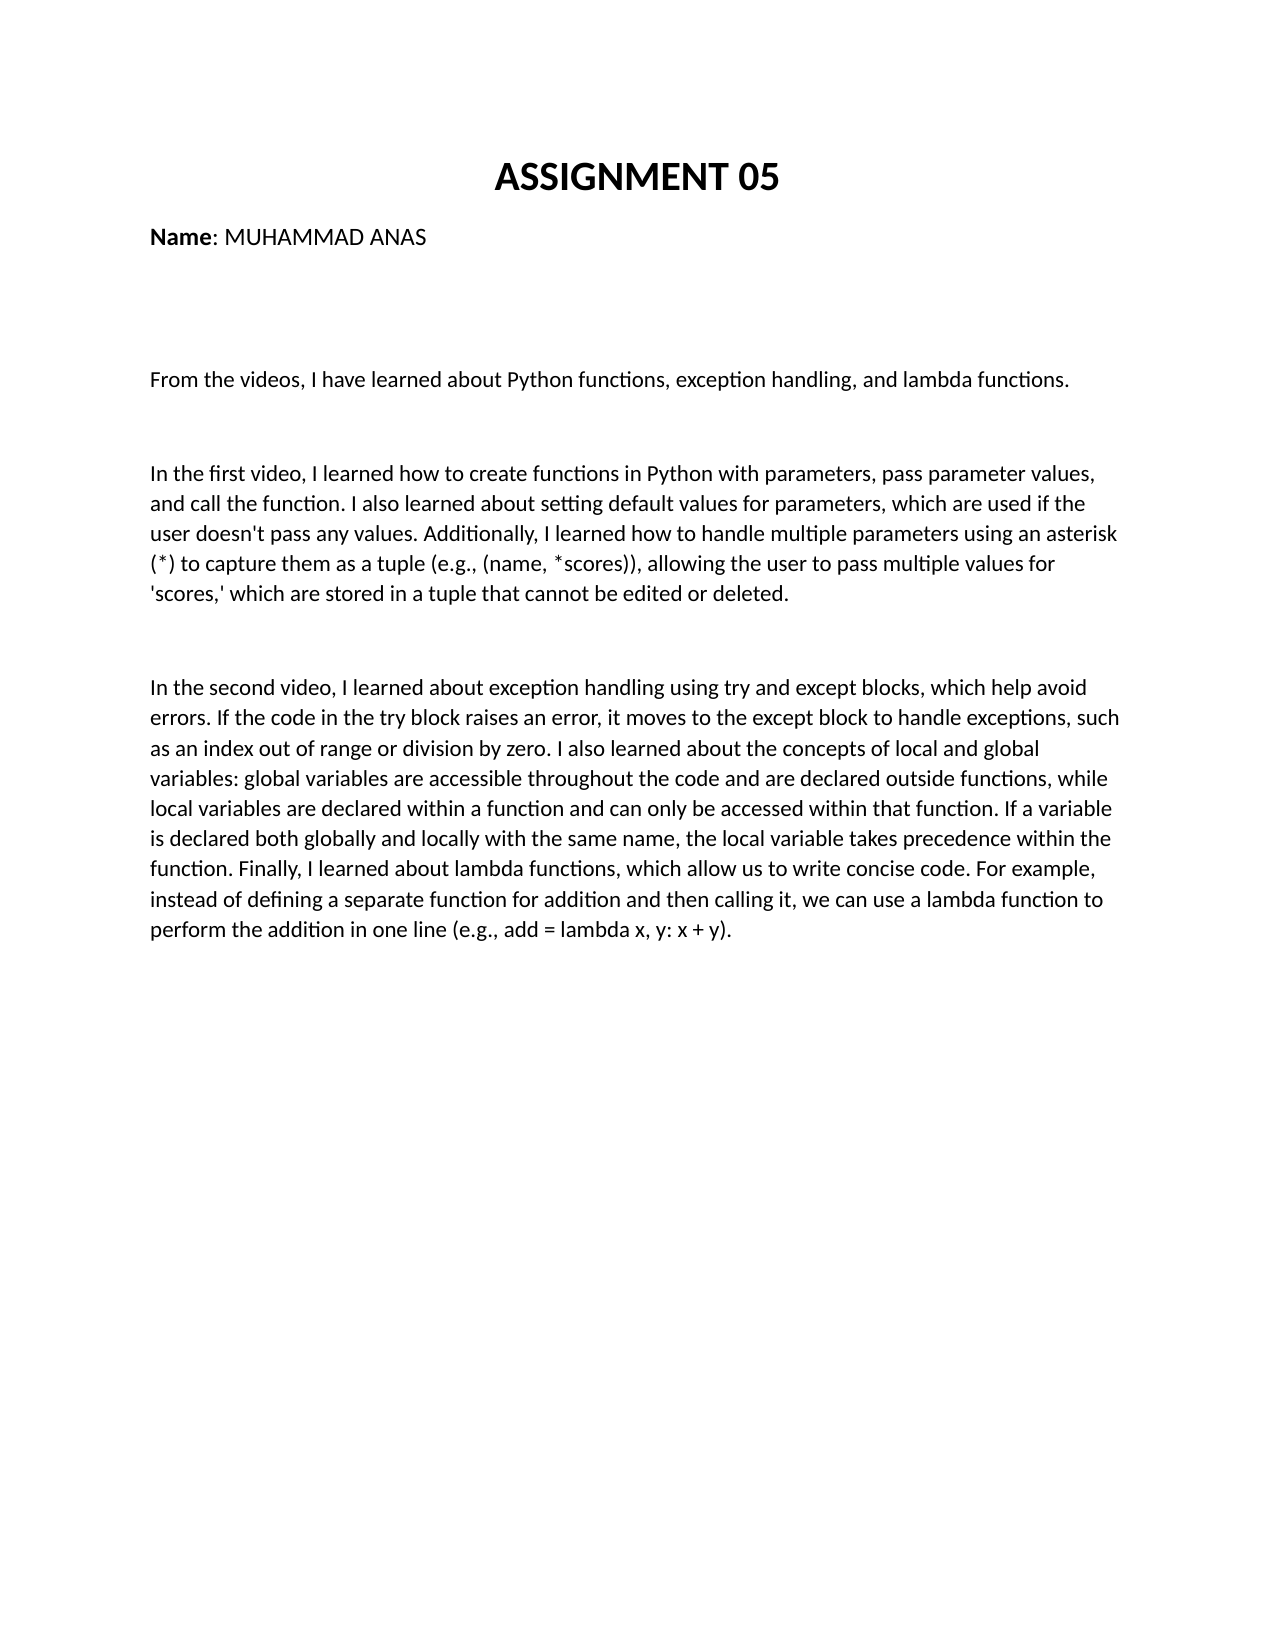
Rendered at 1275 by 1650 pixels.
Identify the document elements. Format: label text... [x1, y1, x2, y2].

text From the videos, I have learned about Python functions, exception handling, and lambda functions. [150, 365, 1125, 393]
text ASSIGNMENT 05 [150, 150, 1125, 201]
text Name: MUHAMMAD ANAS [150, 222, 1125, 252]
text In the second video, I learned about exception handling using try and except blocks, which help avoid errors. If the code in the try block raises an error, it moves to the except block to handle exceptions, such as an index out of range or division by zero. I also learned about the concepts of local and global variables: global variables are accessible throughout the code and are declared outside functions, while local variables are declared within a function and can only be accessed within that function. If a variable is declared both globally and locally with the same name, the local variable takes precedence within the function. Finally, I learned about lambda functions, which allow us to write concise code. For example, instead of defining a separate function for addition and then calling it, we can use a lambda function to perform the addition in one line (e.g., add = lambda x, y: x + y). [150, 673, 1125, 943]
text In the first video, I learned how to create functions in Python with parameters, pass parameter values, and call the function. I also learned about setting default values for parameters, which are used if the user doesn't pass any values. Additionally, I learned how to handle multiple parameters using an asterisk (*) to capture them as a tuple (e.g., (name, *scores)), allowing the user to pass multiple values for 'scores,' which are stored in a tuple that cannot be edited or deleted. [150, 459, 1125, 607]
